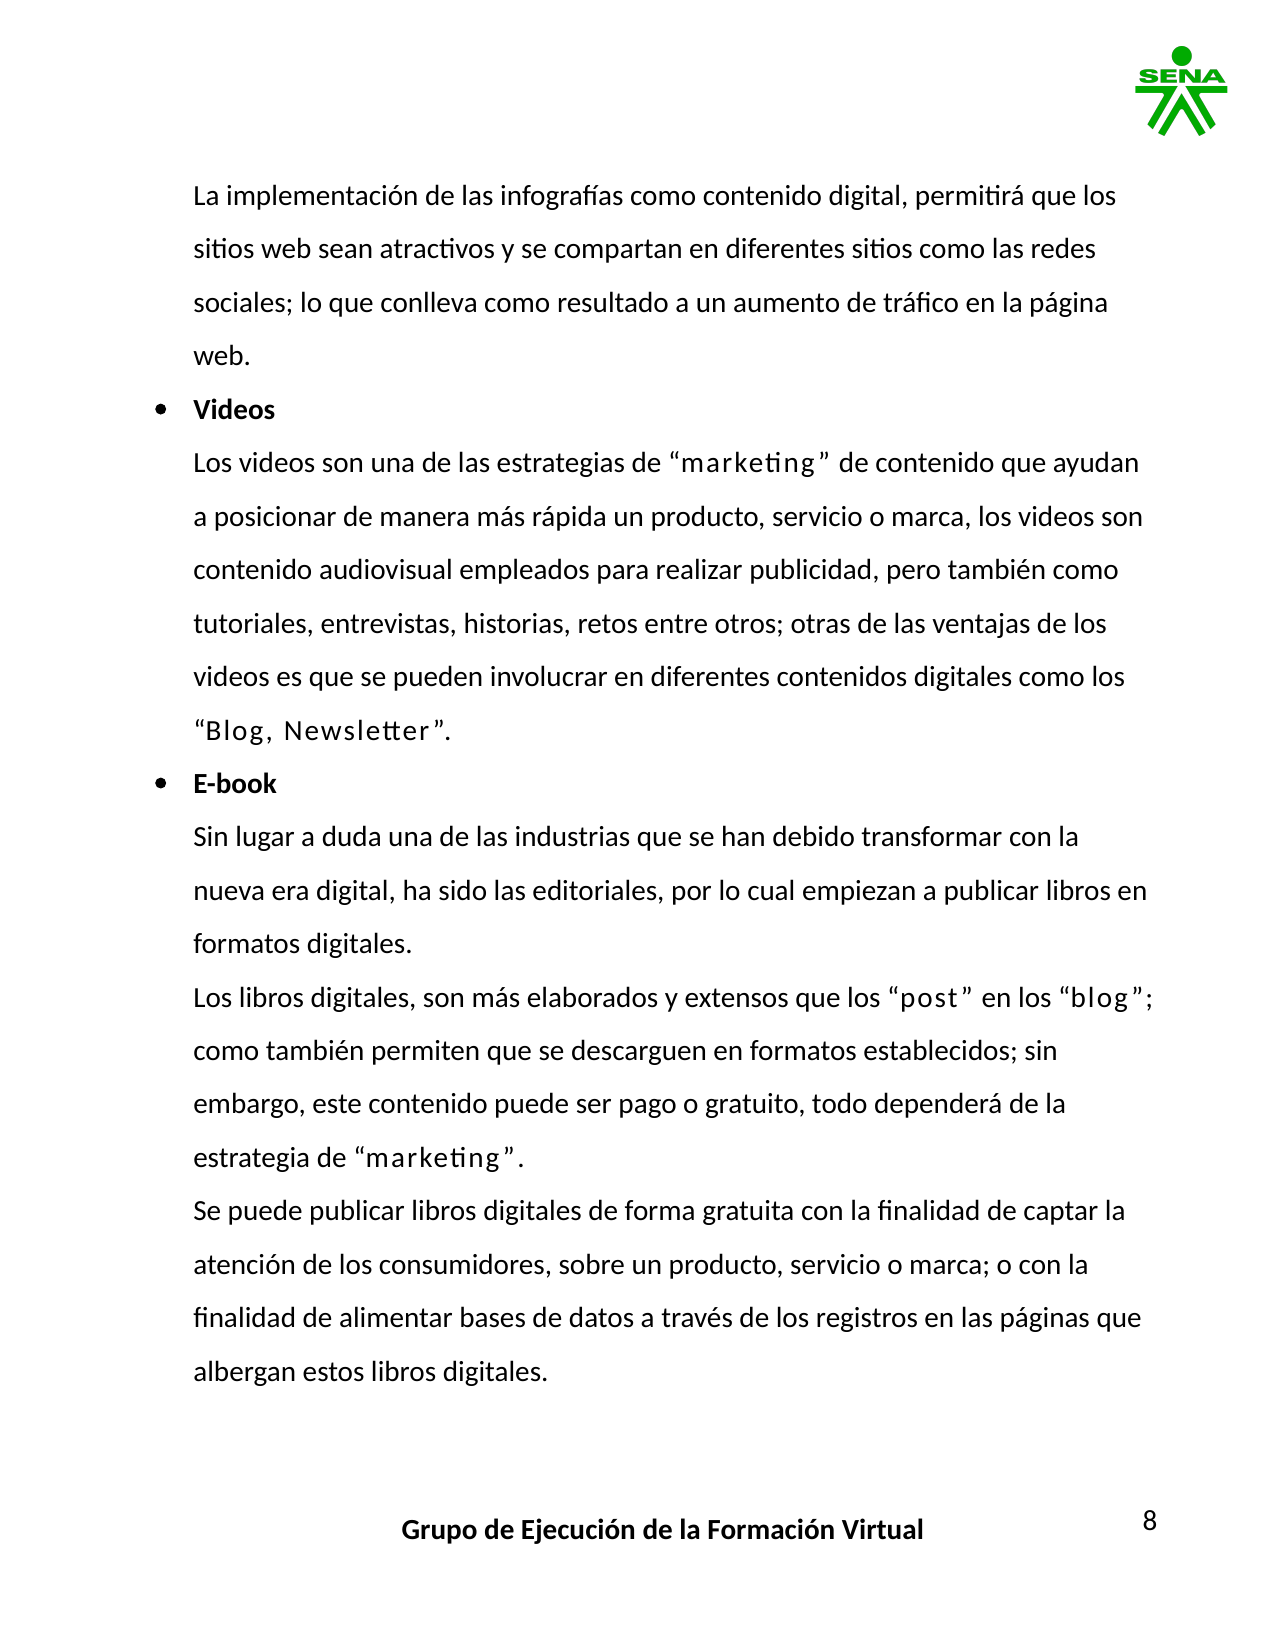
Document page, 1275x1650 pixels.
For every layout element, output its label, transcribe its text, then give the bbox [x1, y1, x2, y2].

list Videos [156, 391, 1157, 427]
list Se puede publicar libros digitales de forma gratuita con la finalidad de captar la atención de los consumidores, sobre un producto, servicio o marca; o con la finalidad de alimentar bases de datos a través de los registros en las páginas que albergan estos libros digitales. [193, 1192, 1157, 1388]
list Los libros digitales, son más elaborados y extensos que los “post” en los “blog”; como también permiten que se descarguen en formatos establecidos; sin embargo, este contenido puede ser pago o gratuito, todo dependerá de la estrategia de “marketing”. [193, 979, 1157, 1175]
list Los videos son una de las estrategias de “marketing” de contenido que ayudan a posicionar de manera más rápida un producto, servicio o marca, los videos son contenido audiovisual empleados para realizar publicidad, pero también como tutoriales, entrevistas, historias, retos entre otros; otras de las ventajas de los videos es que se pueden involucrar en diferentes contenidos digitales como los “Blog, Newsletter”. [193, 444, 1157, 747]
list E-book [156, 765, 1157, 801]
picture [1135, 46, 1228, 136]
list Sin lugar a duda una de las industrias que se han debido transformar con la nueva era digital, ha sido las editoriales, por lo cual empiezan a publicar libros en formatos digitales. [193, 818, 1157, 961]
list La implementación de las infografías como contenido digital, permitirá que los sitios web sean atractivos y se compartan en diferentes sitios como las redes sociales; lo que conlleva como resultado a un aumento de tráfico en la página web. [193, 177, 1157, 373]
